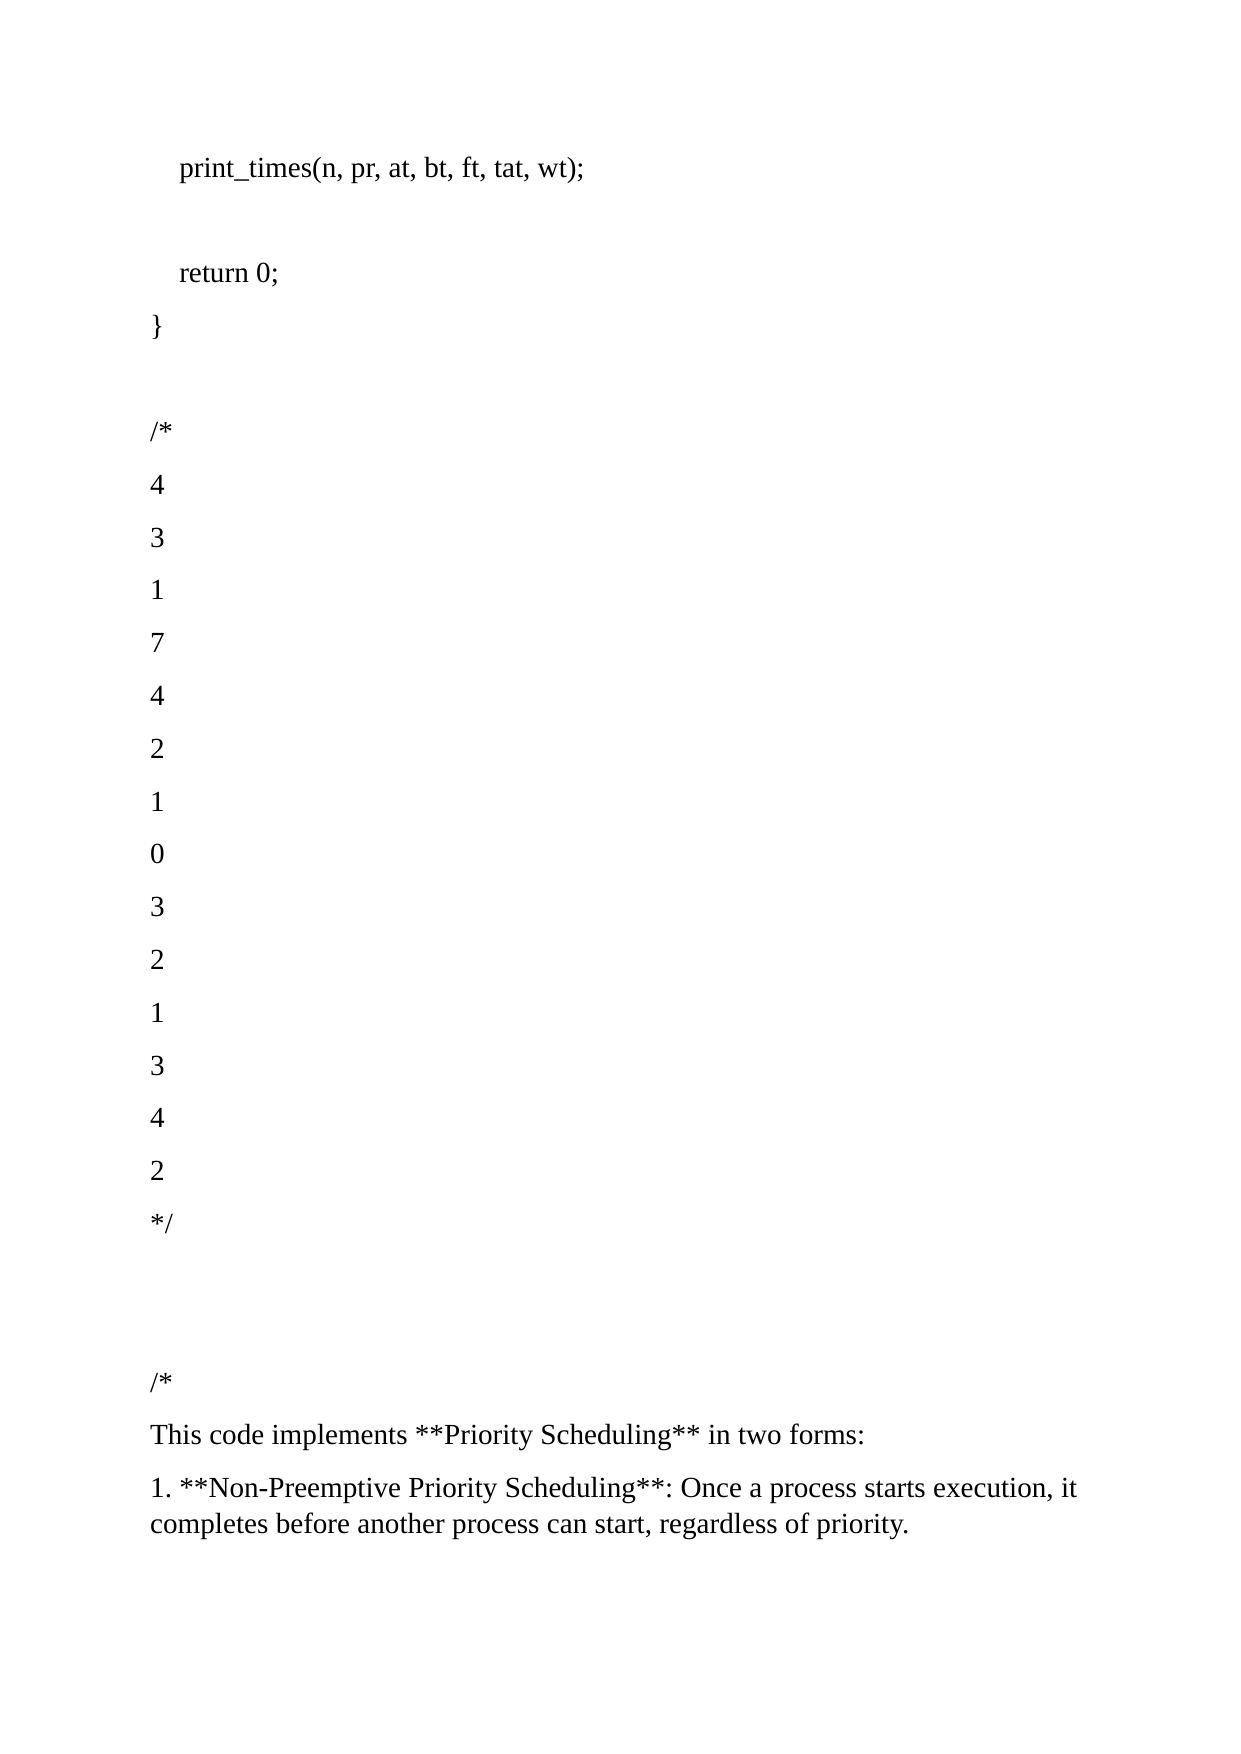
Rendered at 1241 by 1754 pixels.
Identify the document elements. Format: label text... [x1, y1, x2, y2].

text } [150, 308, 1090, 342]
text /* [150, 1365, 1090, 1398]
text 1. **Non-Preemptive Priority Scheduling**: Once a process starts execution, it completes before another process can start, regardless of priority. [150, 1470, 1090, 1540]
text 3 [150, 520, 1090, 553]
text 0 [150, 837, 1090, 870]
text 7 [150, 625, 1090, 659]
text 3 [150, 1048, 1090, 1081]
text 2 [150, 942, 1090, 976]
text 2 [150, 1153, 1090, 1187]
text 1 [150, 572, 1090, 606]
text 1 [150, 784, 1090, 817]
text return 0; [150, 256, 1090, 289]
text 3 [150, 889, 1090, 923]
text /* [150, 414, 1090, 448]
text print_times(n, pr, at, bt, ft, tat, wt); [150, 150, 1090, 183]
text 1 [150, 995, 1090, 1028]
text This code implements **Priority Scheduling** in two forms: [150, 1417, 1090, 1451]
text */ [150, 1206, 1090, 1240]
text 4 [150, 678, 1090, 712]
text 2 [150, 731, 1090, 764]
text 4 [150, 1101, 1090, 1134]
text 4 [150, 467, 1090, 500]
